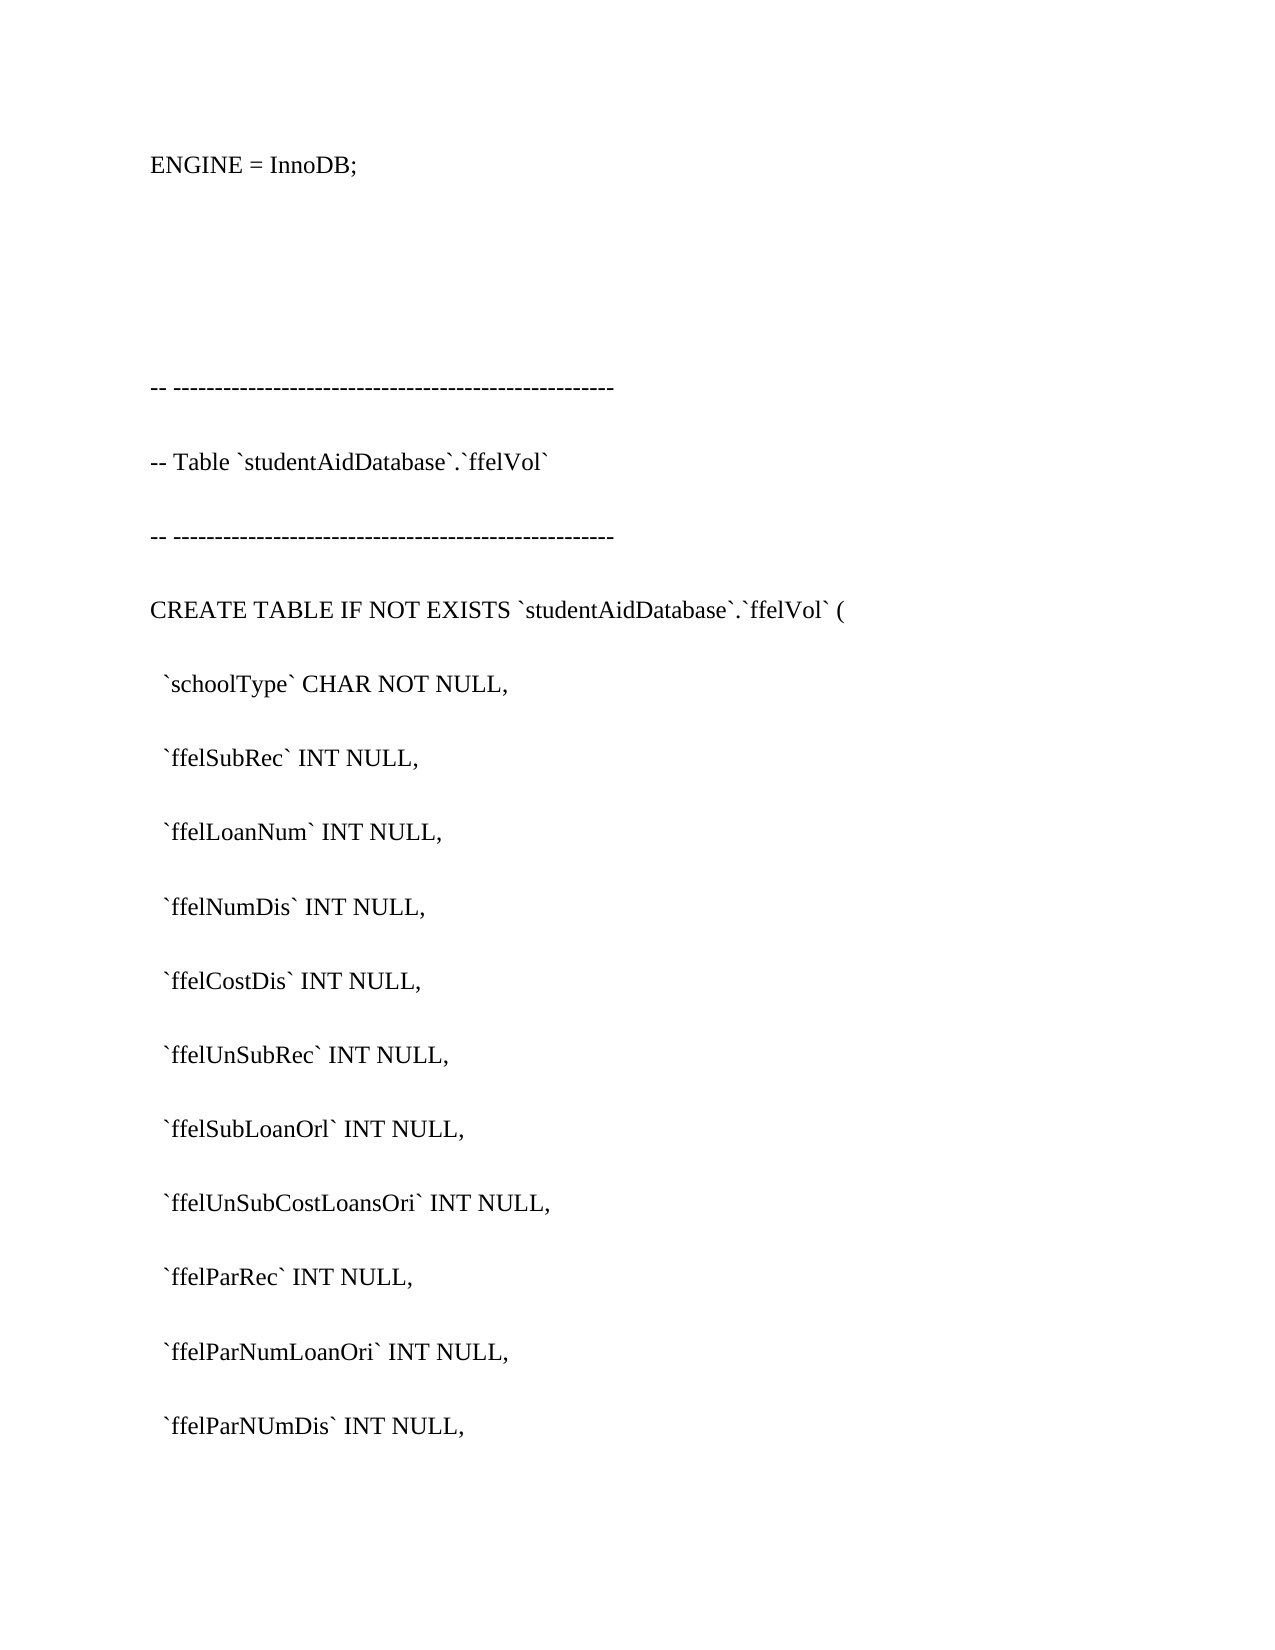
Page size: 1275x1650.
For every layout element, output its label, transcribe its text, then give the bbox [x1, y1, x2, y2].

text `ffelSubLoanOrl` INT NULL, [150, 1114, 1125, 1143]
text `ffelParNumLoanOri` INT NULL, [150, 1337, 1125, 1365]
text `schoolType` CHAR NOT NULL, [150, 669, 1125, 698]
text `ffelUnSubCostLoansOri` INT NULL, [150, 1188, 1125, 1217]
text -- ----------------------------------------------------- [150, 521, 1125, 549]
text `ffelCostDis` INT NULL, [150, 966, 1125, 994]
text CREATE TABLE IF NOT EXISTS `studentAidDatabase`.`ffelVol` ( [150, 595, 1125, 624]
text -- ----------------------------------------------------- [150, 372, 1125, 401]
text `ffelSubRec` INT NULL, [150, 743, 1125, 772]
text `ffelLoanNum` INT NULL, [150, 817, 1125, 846]
text `ffelParNUmDis` INT NULL, [150, 1411, 1125, 1439]
text ENGINE = InnoDB; [150, 150, 1125, 179]
text `ffelParRec` INT NULL, [150, 1262, 1125, 1291]
text -- Table `studentAidDatabase`.`ffelVol` [150, 447, 1125, 475]
text `ffelNumDis` INT NULL, [150, 892, 1125, 920]
text `ffelUnSubRec` INT NULL, [150, 1040, 1125, 1069]
